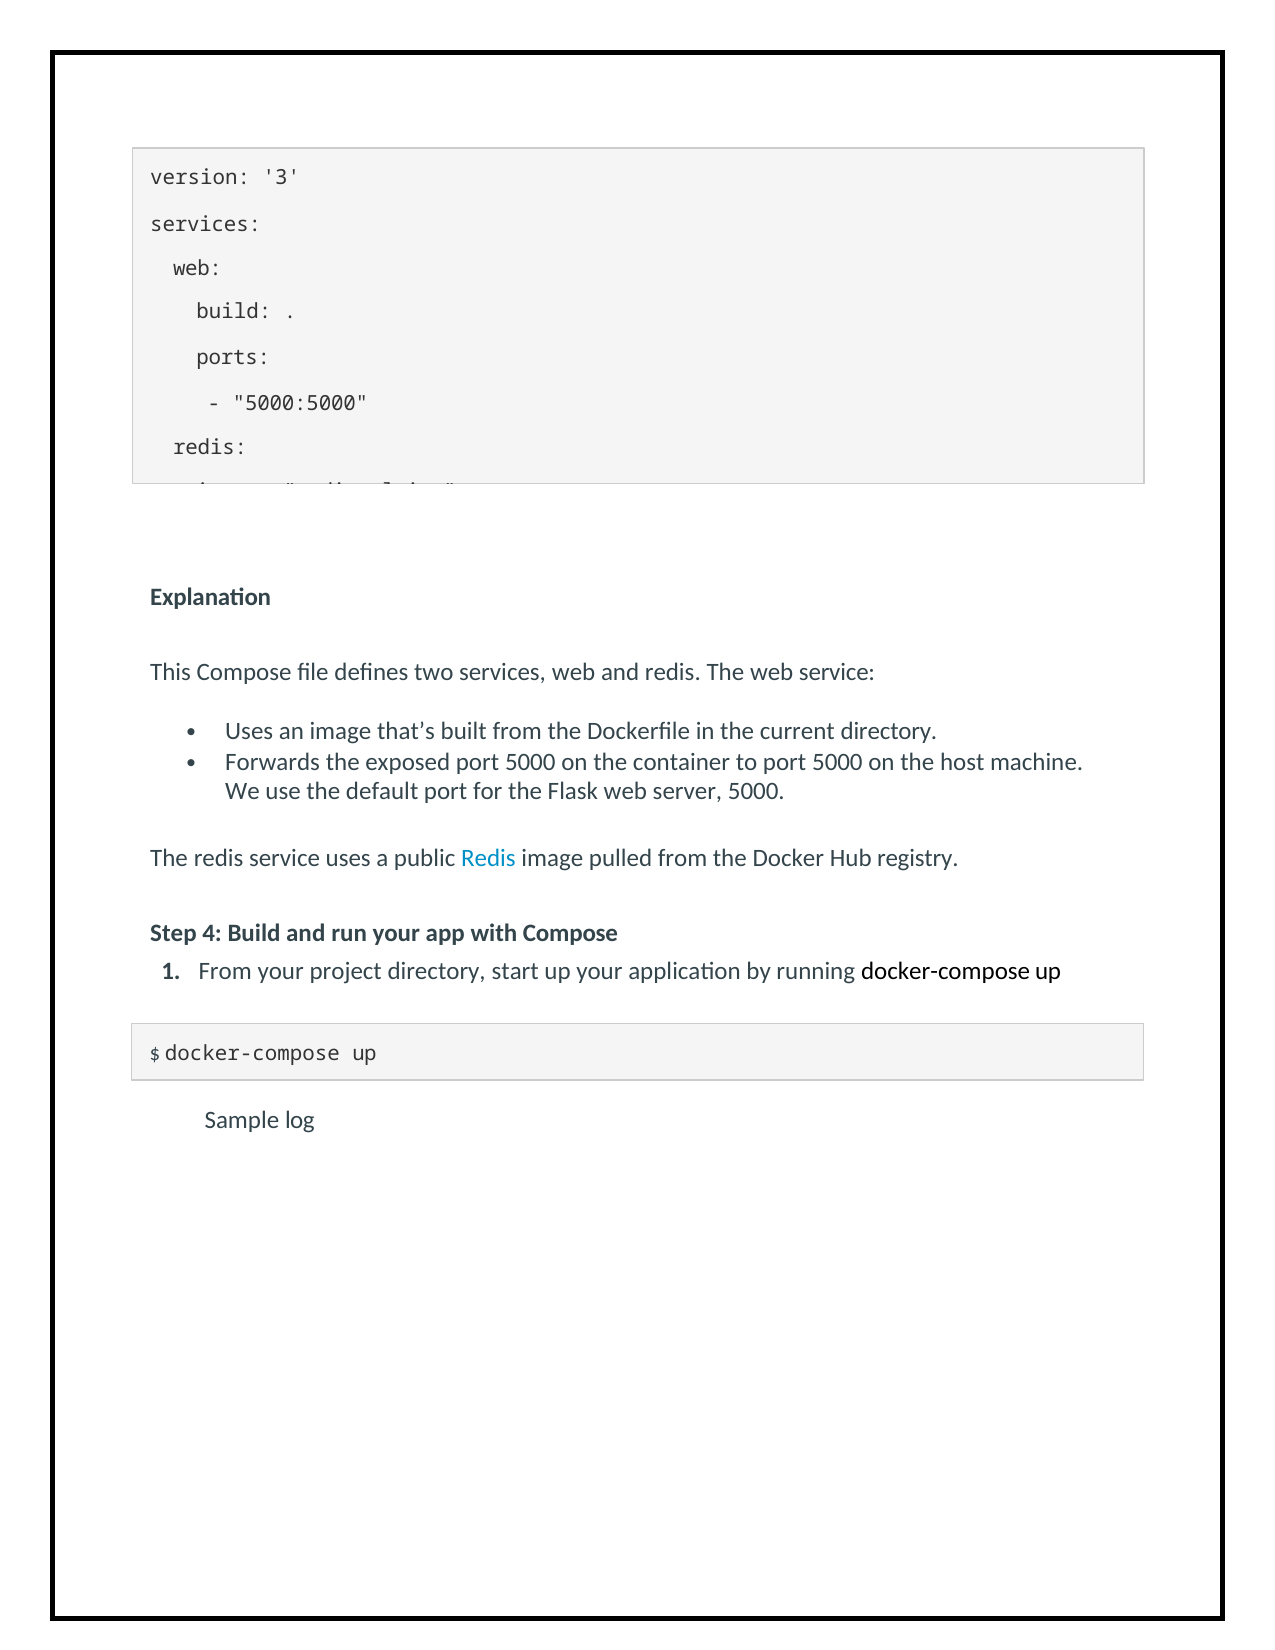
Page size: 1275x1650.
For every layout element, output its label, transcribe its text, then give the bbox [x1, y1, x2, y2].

text The redis service uses a public Redis image pulled from the Docker Hub registry. [150, 842, 1217, 873]
subtitle Explanation [150, 581, 1217, 611]
text Sample log [204, 1044, 1217, 1135]
list Forwards the exposed port 5000 on the container to port 5000 on the host machine. We use the default port for the Flask web server, 5000. [187, 746, 1123, 806]
list Uses an image that’s built from the Dockerfile in the current directory. [187, 715, 1217, 746]
subtitle Step 4: Build and run your app with Compose [150, 917, 1217, 948]
list From your project directory, start up your application by running docker-compose up [161, 955, 1217, 985]
text This Compose file defines two services, web and redis. The web service: [150, 656, 1217, 686]
